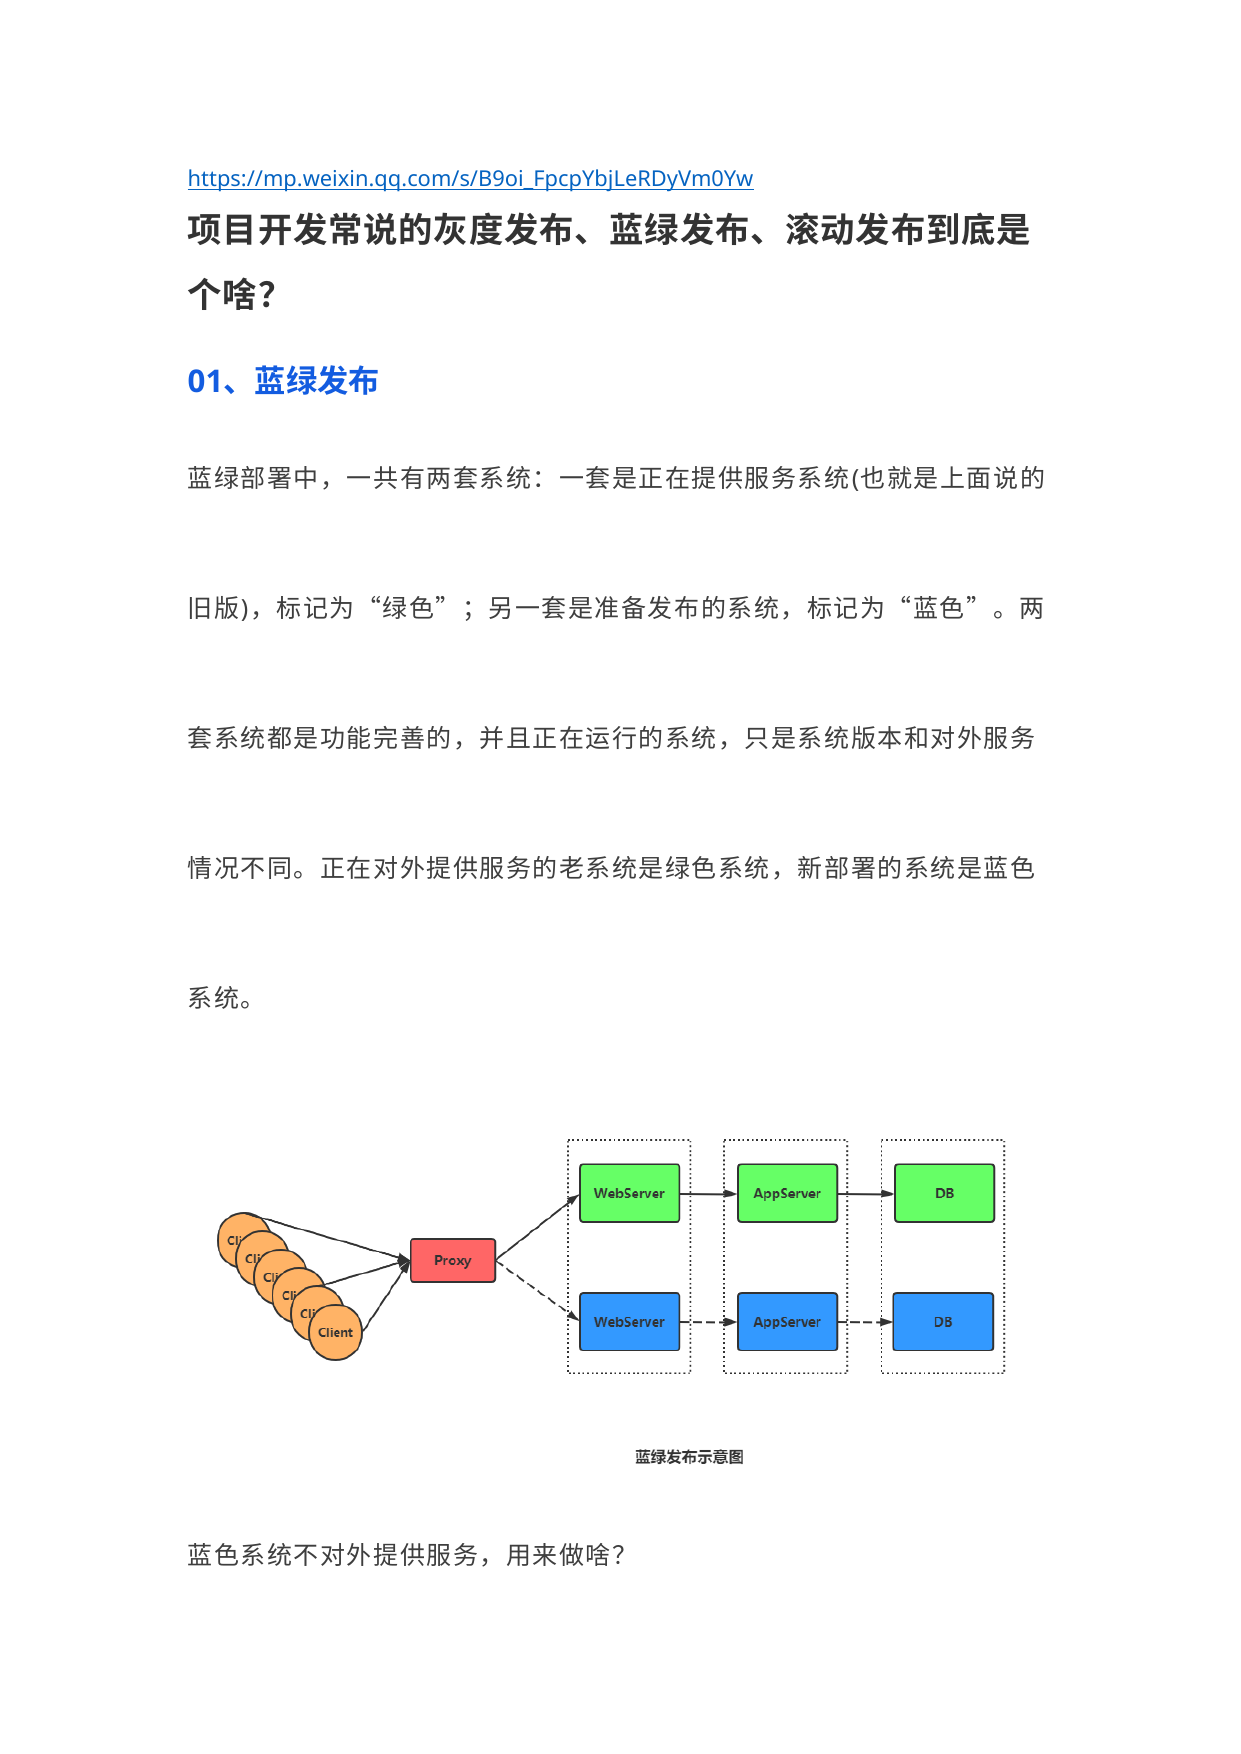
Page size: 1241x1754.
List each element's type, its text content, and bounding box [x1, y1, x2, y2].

subtitle 01、蓝绿发布 [187, 346, 1053, 411]
text 蓝绿部署中，一共有两套系统：一套是正在提供服务系统(也就是上面说的旧版)，标记为“绿色”；另一套是准备发布的系统，标记为“蓝色”。两套系统都是功能完善的，并且正在运行的系统，只是系统版本和对外服务情况不同。正在对外提供服务的老系统是绿色系统，新部署的系统是蓝色系统。 [187, 444, 1053, 1029]
text 蓝色系统不对外提供服务，用来做啥？ [187, 1521, 1053, 1586]
text https://mp.weixin.qq.com/s/B9oi_FpcpYbjLeRDyVm0Yw [187, 162, 1053, 194]
text 项目开发常说的灰度发布、蓝绿发布、滚动发布到底是个啥？ [187, 194, 1053, 324]
picture [187, 1065, 1053, 1504]
